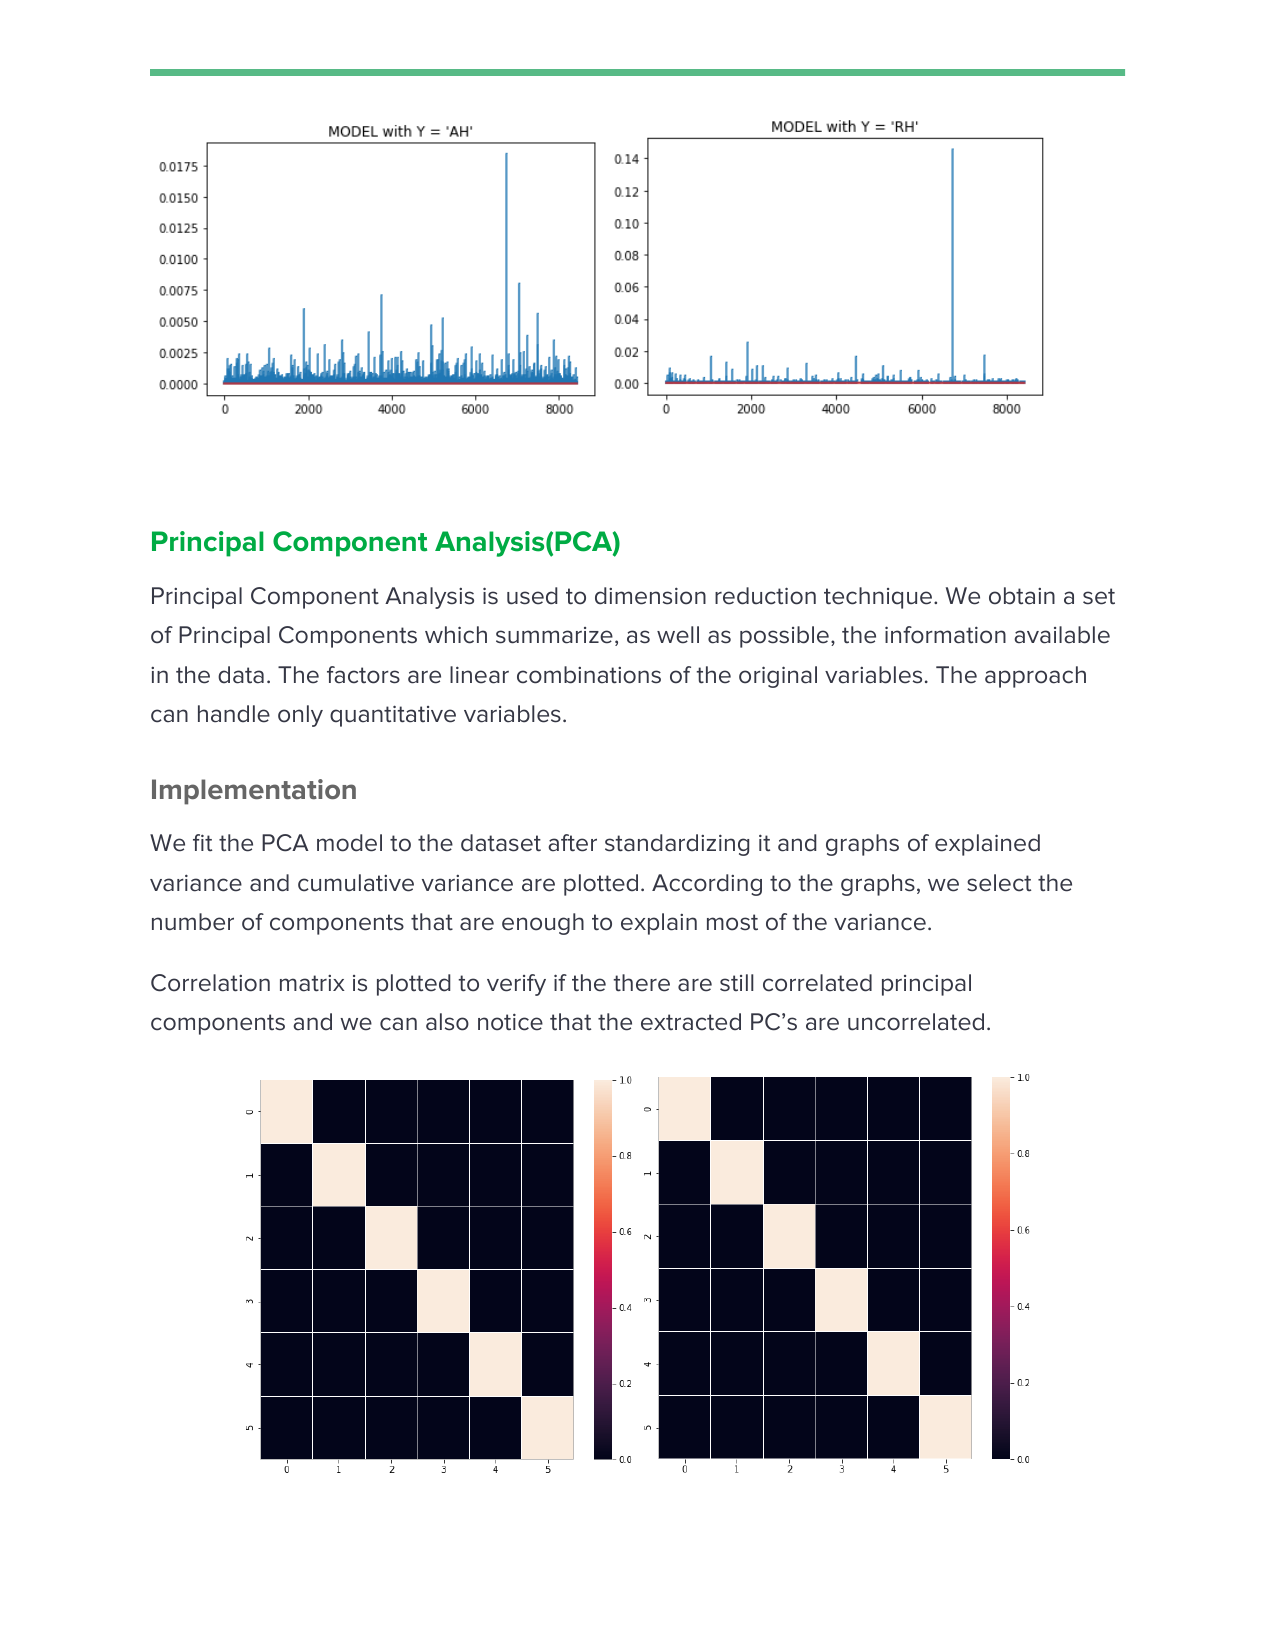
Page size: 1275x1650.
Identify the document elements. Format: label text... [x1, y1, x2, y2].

text Correlation matrix is plotted to verify if the there are still correlated principal components and we can also notice that the extracted PC’s are uncorrelated. [150, 968, 1125, 1038]
picture [150, 69, 1125, 76]
picture [239, 1067, 1036, 1480]
picture [150, 112, 1054, 423]
text Principal Component Analysis is used to dimension reduction technique. We obtain a set of Principal Components which summarize, as well as possible, the information available in the data. The factors are linear combinations of the original variables. The approach can handle only quantitative variables. [150, 581, 1125, 730]
subtitle Principal Component Analysis(PCA) [150, 525, 1125, 560]
text We fit the PCA model to the dataset after standardizing it and graphs of explained variance and cumulative variance are plotted. According to the graphs, we select the number of components that are enough to explain most of the variance. [150, 829, 1125, 938]
subtitle Implementation [150, 772, 1125, 808]
